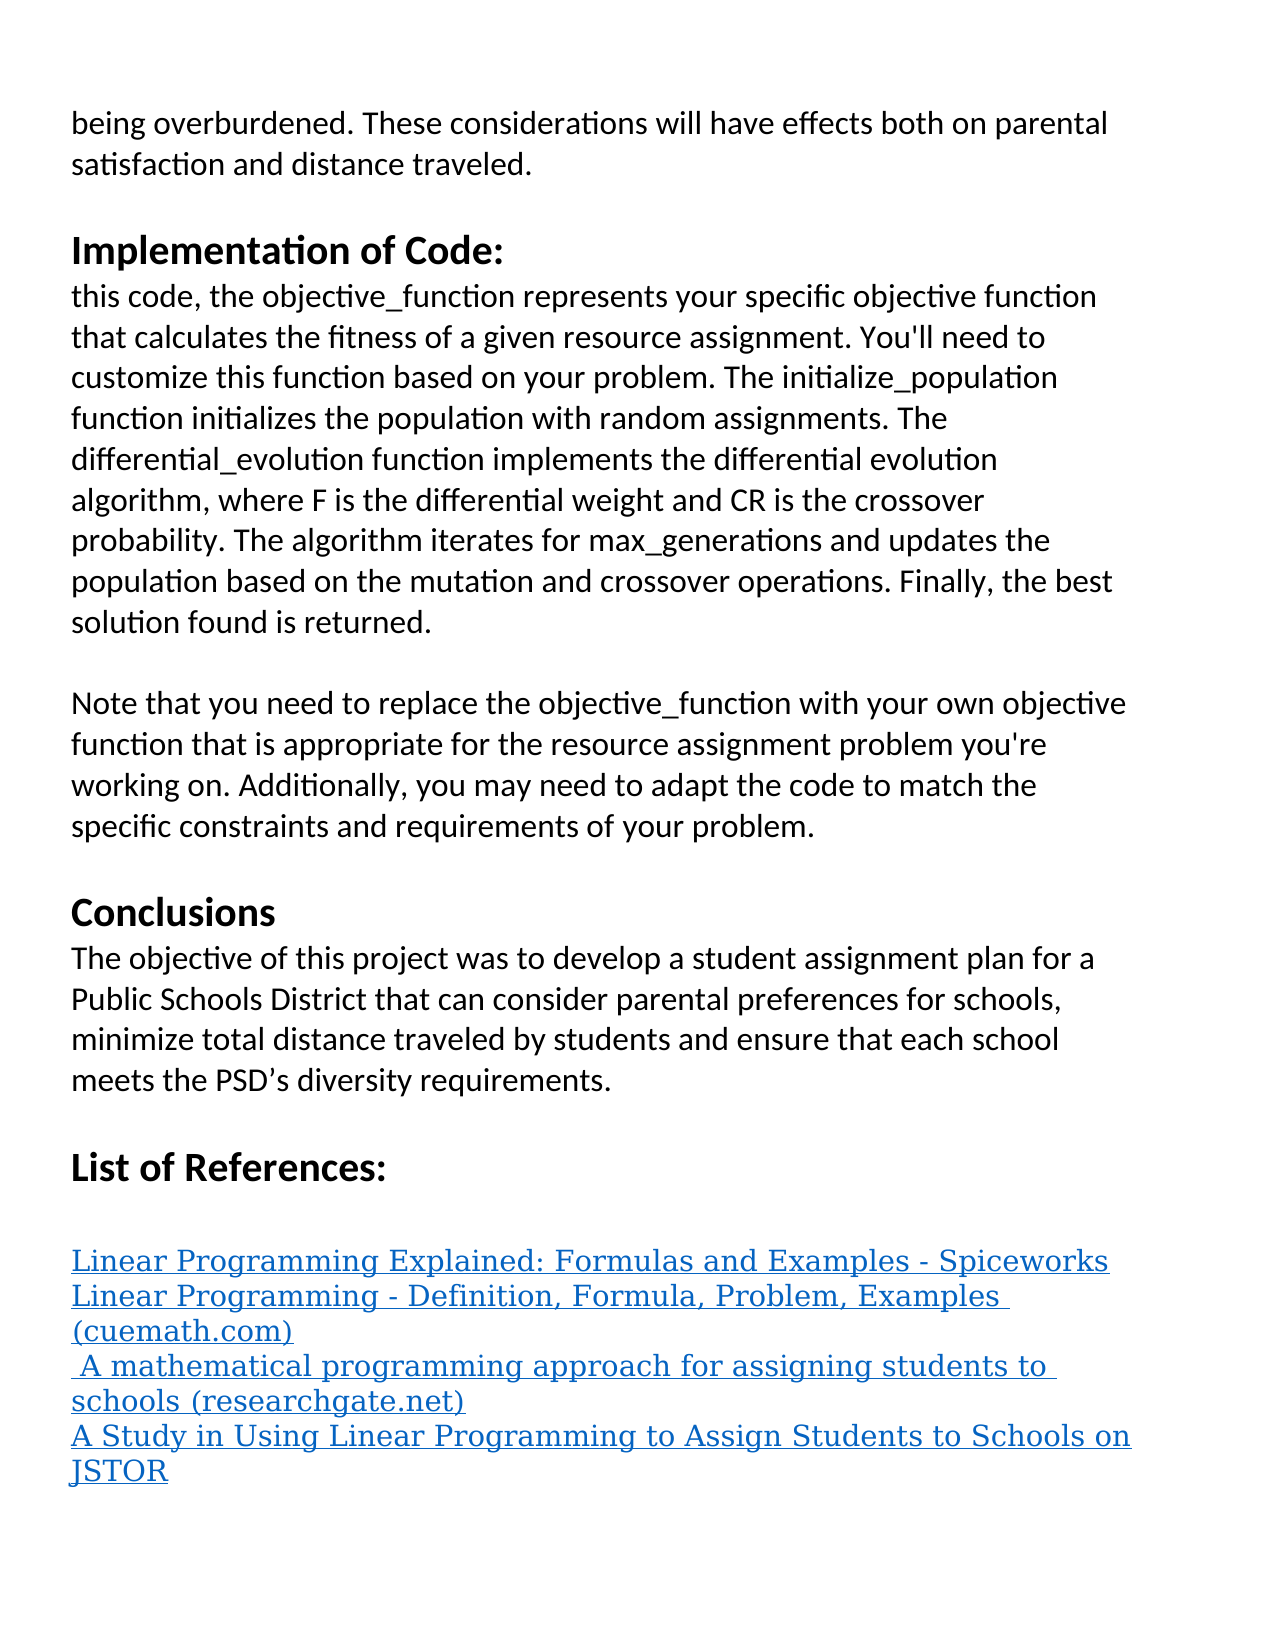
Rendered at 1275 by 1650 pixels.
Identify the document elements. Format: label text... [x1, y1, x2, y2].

text A Study in Using Linear Programming to Assign Students to Schools on JSTOR [71, 1417, 1137, 1487]
text being overburdened. These considerations will have effects both on parental satisfaction and distance traveled. [71, 102, 1137, 183]
text List of References: [71, 1141, 1137, 1191]
text Linear Programming - Definition, Formula, Problem, Examples (cuemath.com) [71, 1277, 1137, 1347]
text A mathematical programming approach for assigning students to schools (researchgate.net) [71, 1347, 1137, 1417]
text Note that you need to replace the objective_function with your own objective function that is appropriate for the resource assignment problem you're working on. Additionally, you may need to adapt the code to match the specific constraints and requirements of your problem. [71, 682, 1137, 845]
text Conclusions [71, 886, 1137, 937]
text Linear Programming Explained: Formulas and Examples - Spiceworks [71, 1242, 1137, 1277]
text Implementation of Code: [71, 224, 1137, 275]
text The objective of this project was to develop a student assignment plan for a Public Schools District that can consider parental preferences for schools, minimize total distance traveled by students and ensure that each school meets the PSD’s diversity requirements. [71, 937, 1137, 1100]
text this code, the objective_function represents your specific objective function that calculates the fitness of a given resource assignment. You'll need to customize this function based on your problem. The initialize_population function initializes the population with random assignments. The differential_evolution function implements the differential evolution algorithm, where F is the differential weight and CR is the crossover probability. The algorithm iterates for max_generations and updates the population based on the mutation and crossover operations. Finally, the best solution found is returned. [71, 275, 1137, 642]
